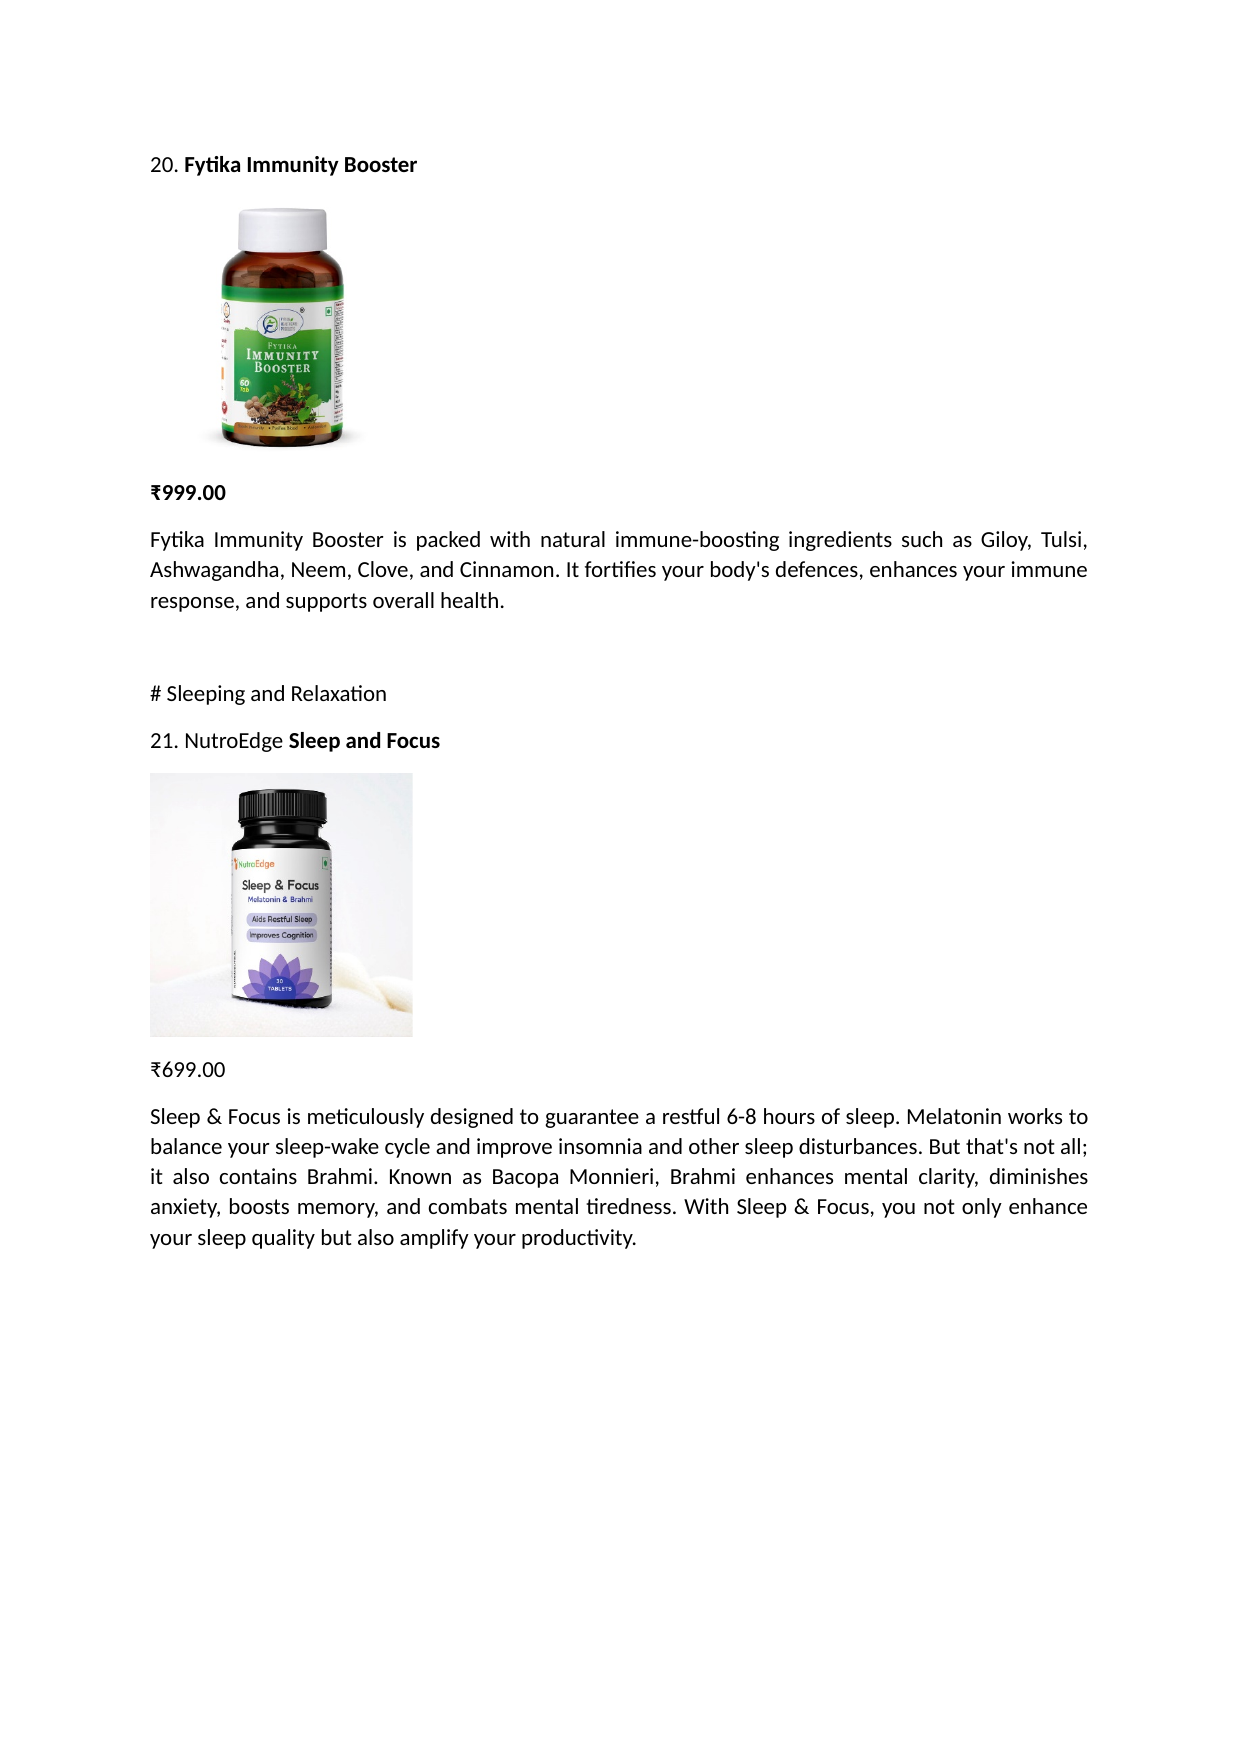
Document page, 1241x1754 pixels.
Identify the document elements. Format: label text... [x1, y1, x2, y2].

text ₹699.00 [150, 1055, 1090, 1083]
picture [150, 773, 413, 1037]
text Sleep & Focus is meticulously designed to guarantee a restful 6-8 hours of sleep. Melatonin works to balance your sleep-wake cycle and improve insomnia and other sleep disturbances. But that's not all; it also contains Brahmi. Known as Bacopa Monnieri, Brahmi enhances mental clarity, diminishes anxiety, boosts memory, and combats mental tiredness. With Sleep & Focus, you not only enhance your sleep quality but also amplify your productivity. [150, 1102, 1090, 1251]
text 20. Fytika Immunity Booster [150, 150, 1090, 178]
text # Sleeping and Relaxation [150, 679, 1090, 708]
picture [150, 196, 413, 460]
text ₹999.00 [150, 478, 1090, 507]
text Fytika Immunity Booster is packed with natural immune-boosting ingredients such as Giloy, Tulsi, Ashwagandha, Neem, Clove, and Cinnamon. It fortifies your body's defences, enhances your immune response, and supports overall health. [150, 525, 1090, 614]
text 21. NutroEdge Sleep and Focus [150, 726, 1090, 754]
